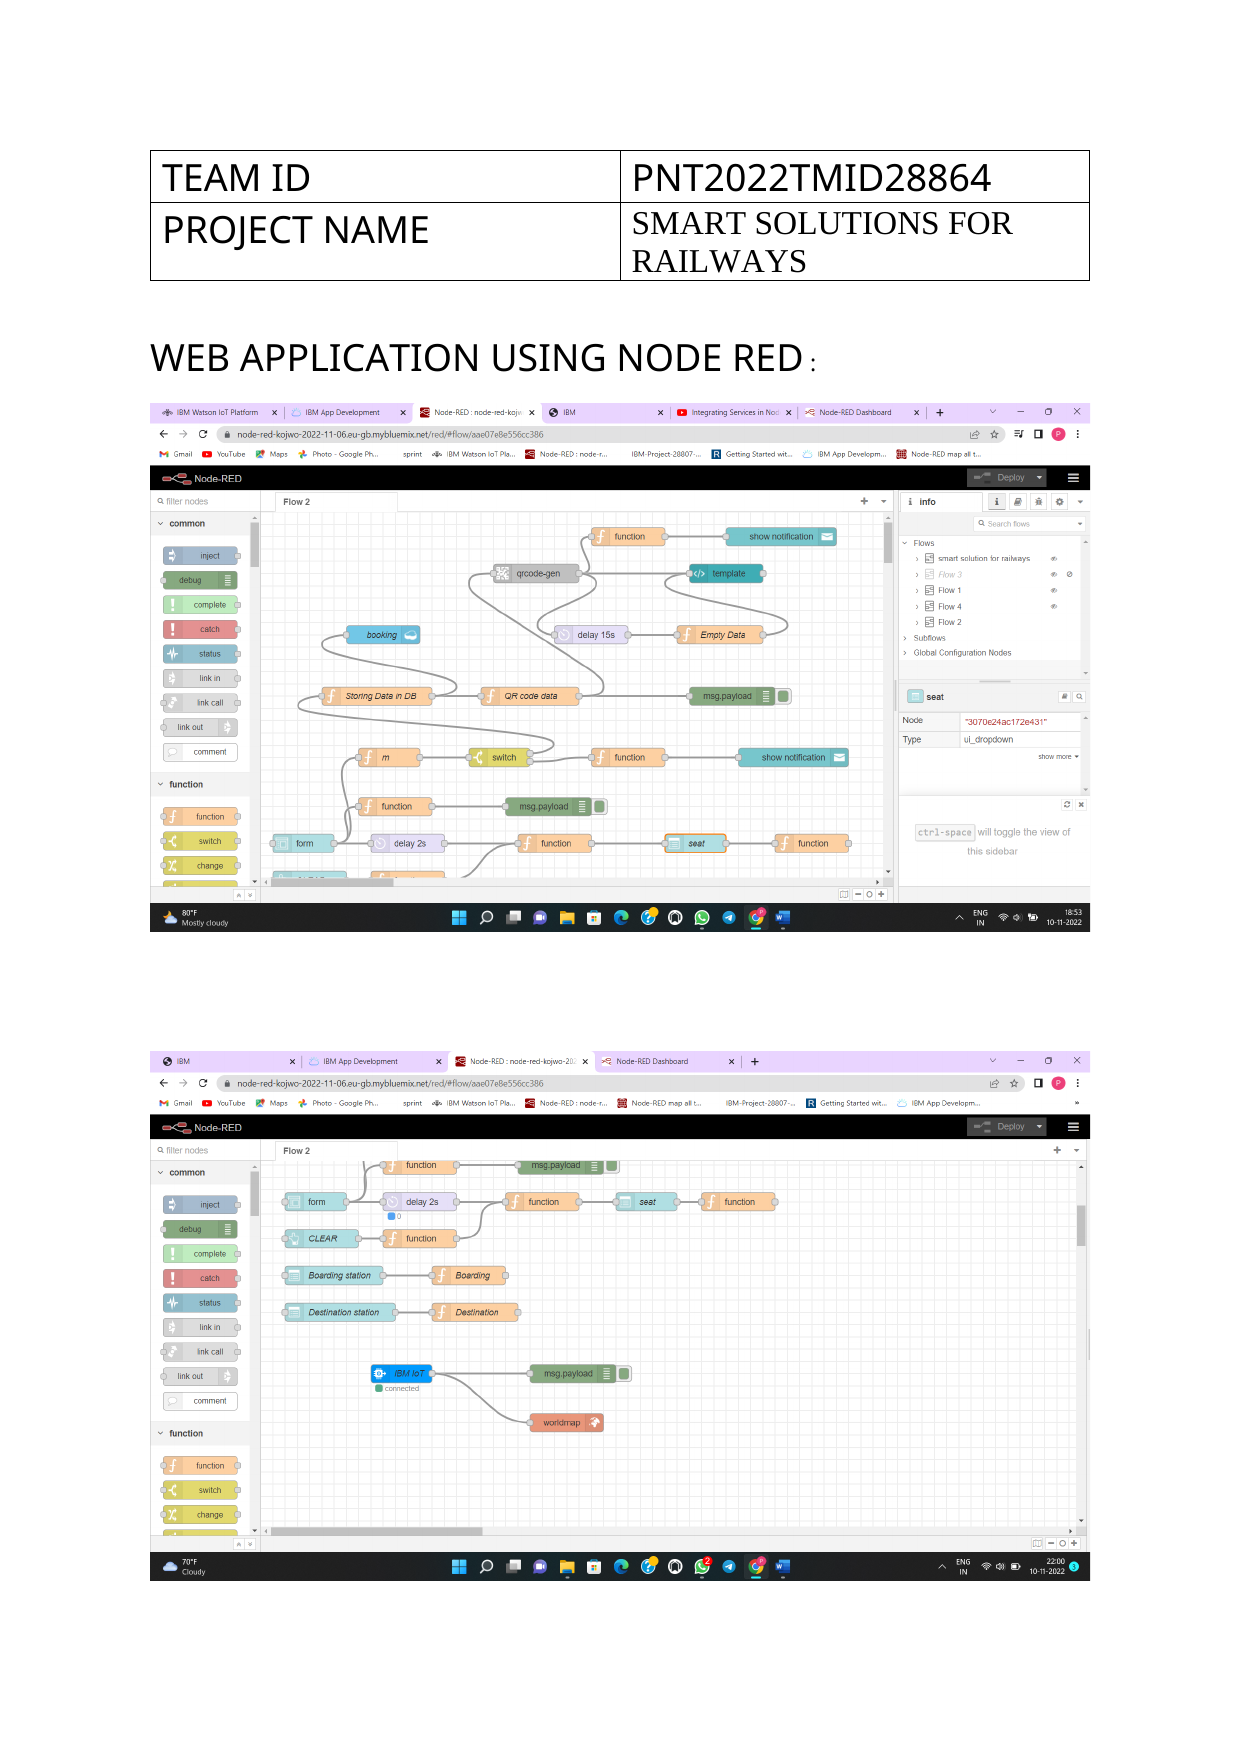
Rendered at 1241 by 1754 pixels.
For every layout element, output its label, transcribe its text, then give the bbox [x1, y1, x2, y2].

table_cell SMART SOLUTIONS FOR RAILWAYS [621, 203, 1089, 280]
picture [150, 403, 1091, 932]
table_header PNT2022TMID28864 [621, 151, 1089, 202]
picture [150, 1051, 1091, 1581]
table_cell PROJECT NAME [151, 203, 620, 280]
table_header TEAM ID [151, 151, 620, 202]
text WEB APPLICATION USING NODE RED : [150, 331, 1090, 382]
